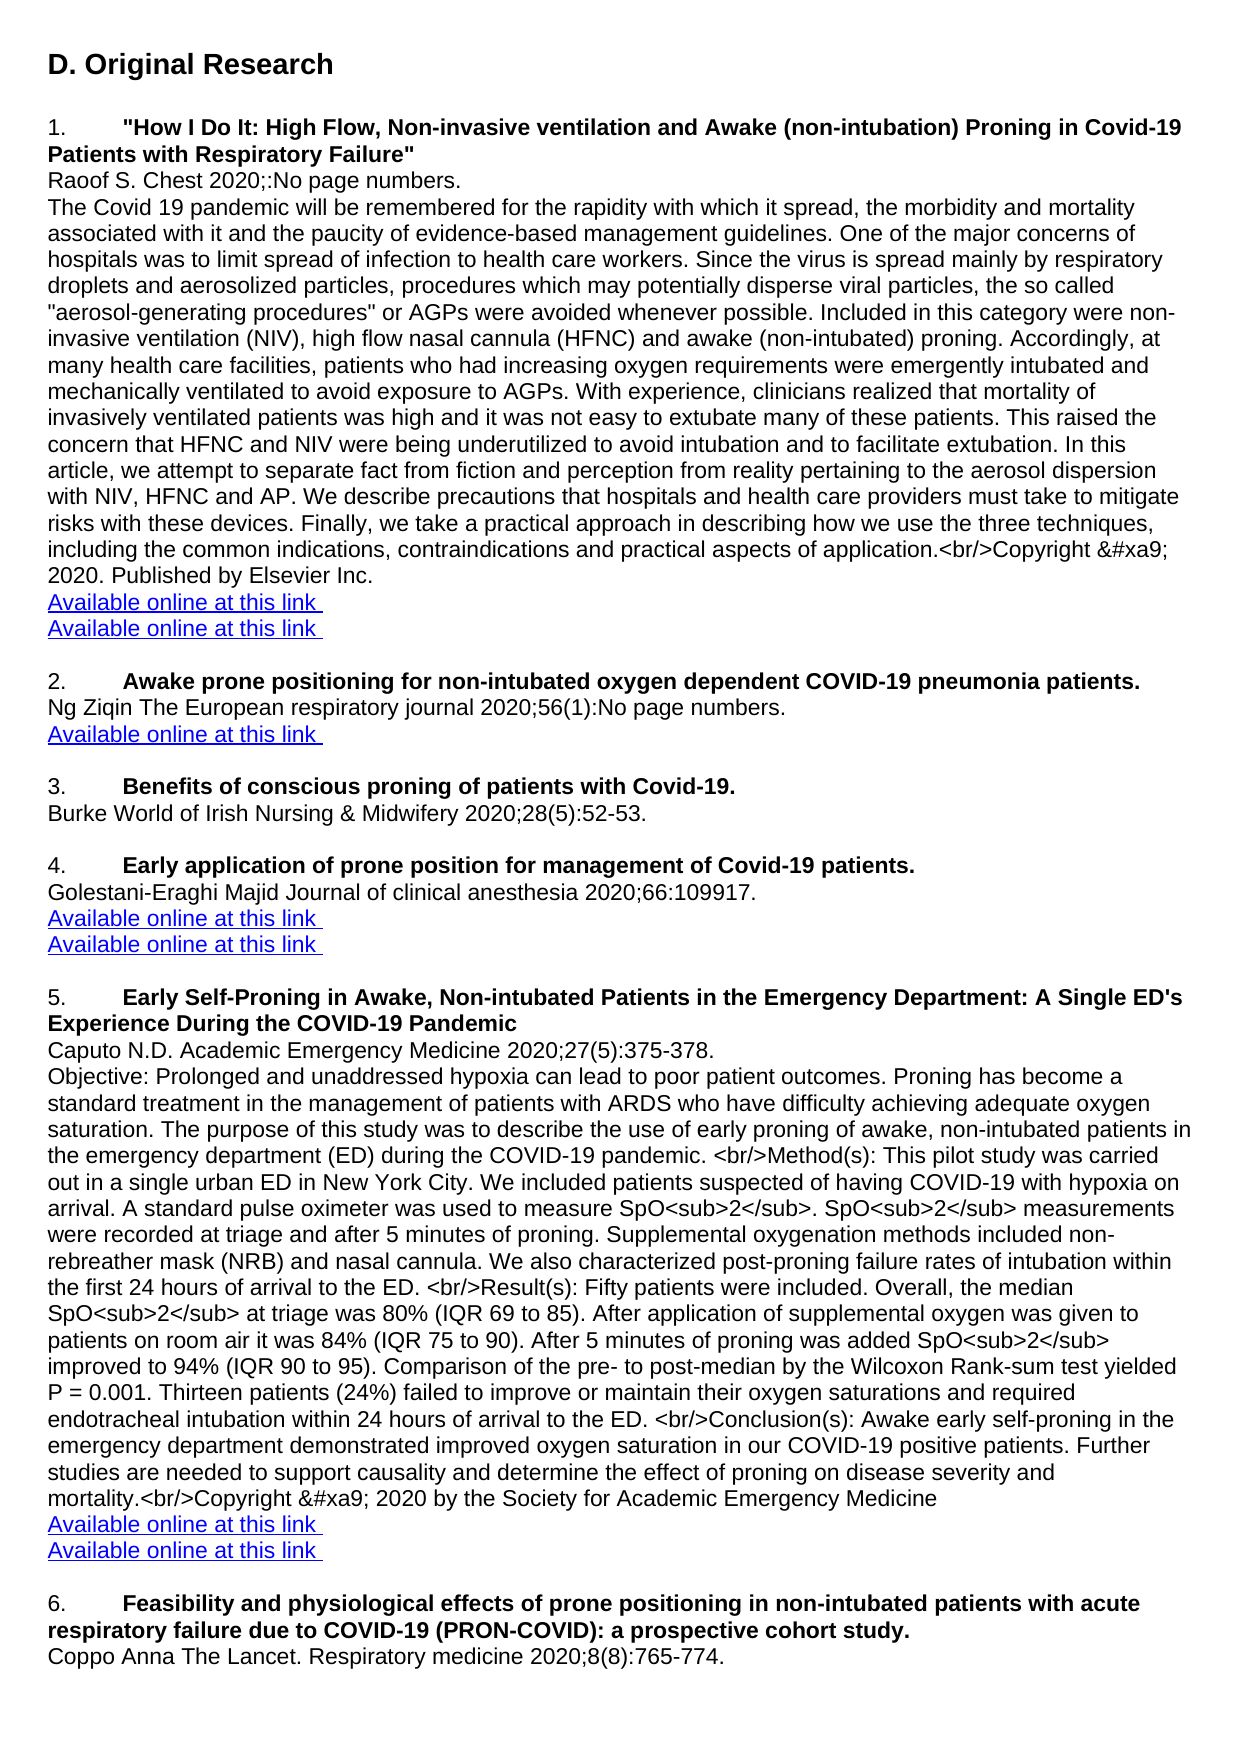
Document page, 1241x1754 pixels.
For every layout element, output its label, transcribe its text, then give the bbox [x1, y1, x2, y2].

list Early Self-Proning in Awake, Non-intubated Patients in the Emergency Department: A Single ED's Experience During the COVID-19 Pandemic Caputo N.D. Academic Emergency Medicine 2020;27(5):375-378. [47, 984, 1193, 1063]
subtitle D. Original Research [47, 47, 1193, 81]
list Awake prone positioning for non-intubated oxygen dependent COVID-19 pneumonia patients. Ng Ziqin The European respiratory journal 2020;56(1):No page numbers. [47, 668, 1193, 721]
text Available online at this link [47, 615, 1193, 641]
list Benefits of conscious proning of patients with Covid-19. Burke World of Irish Nursing & Midwifery 2020;28(5):52-53. [47, 773, 1193, 826]
text Available online at this link [47, 905, 1193, 931]
list Early application of prone position for management of Covid-19 patients. Golestani-Eraghi Majid Journal of clinical anesthesia 2020;66:109917. [47, 852, 1193, 905]
text Objective: Prolonged and unaddressed hypoxia can lead to poor patient outcomes. Proning has become a standard treatment in the management of patients with ARDS who have difficulty achieving adequate oxygen saturation. The purpose of this study was to describe the use of early proning of awake, non-intubated patients in the emergency department (ED) during the COVID-19 pandemic. <br/>Method(s): This pilot study was carried out in a single urban ED in New York City. We included patients suspected of having COVID-19 with hypoxia on arrival. A standard pulse oximeter was used to measure SpO<sub>2</sub>. SpO<sub>2</sub> measurements were recorded at triage and after 5 minutes of proning. Supplemental oxygenation methods included non-rebreather mask (NRB) and nasal cannula. We also characterized post-proning failure rates of intubation within the first 24 hours of arrival to the ED. <br/>Result(s): Fifty patients were included. Overall, the median SpO<sub>2</sub> at triage was 80% (IQR 69 to 85). After application of supplemental oxygen was given to patients on room air it was 84% (IQR 75 to 90). After 5 minutes of proning was added SpO<sub>2</sub> improved to 94% (IQR 90 to 95). Comparison of the pre- to post-median by the Wilcoxon Rank-sum test yielded P = 0.001. Thirteen patients (24%) failed to improve or maintain their oxygen saturations and required endotracheal intubation within 24 hours of arrival to the ED. <br/>Conclusion(s): Awake early self-proning in the emergency department demonstrated improved oxygen saturation in our COVID-19 positive patients. Further studies are needed to support causality and determine the effect of proning on disease severity and mortality.<br/>Copyright &#xa9; 2020 by the Society for Academic Emergency Medicine [47, 1063, 1193, 1511]
list "How I Do It: High Flow, Non-invasive ventilation and Awake (non-intubation) Proning in Covid-19 Patients with Respiratory Failure" Raoof S. Chest 2020;:No page numbers. [47, 114, 1193, 193]
text Available online at this link [47, 931, 1193, 958]
text Available online at this link [47, 721, 1193, 747]
text Available online at this link [47, 1537, 1193, 1564]
text The Covid 19 pandemic will be remembered for the rapidity with which it spread, the morbidity and mortality associated with it and the paucity of evidence-based management guidelines. One of the major concerns of hospitals was to limit spread of infection to health care workers. Since the virus is spread mainly by respiratory droplets and aerosolized particles, procedures which may potentially disperse viral particles, the so called "aerosol-generating procedures" or AGPs were avoided whenever possible. Included in this category were non-invasive ventilation (NIV), high flow nasal cannula (HFNC) and awake (non-intubated) proning. Accordingly, at many health care facilities, patients who had increasing oxygen requirements were emergently intubated and mechanically ventilated to avoid exposure to AGPs. With experience, clinicians realized that mortality of invasively ventilated patients was high and it was not easy to extubate many of these patients. This raised the concern that HFNC and NIV were being underutilized to avoid intubation and to facilitate extubation. In this article, we attempt to separate fact from fiction and perception from reality pertaining to the aerosol dispersion with NIV, HFNC and AP. We describe precautions that hospitals and health care providers must take to mitigate risks with these devices. Finally, we take a practical approach in describing how we use the three techniques, including the common indications, contraindications and practical aspects of application.<br/>Copyright &#xa9; 2020. Published by Elsevier Inc. [47, 193, 1193, 589]
text Available online at this link [47, 589, 1193, 615]
list Feasibility and physiological effects of prone positioning in non-intubated patients with acute respiratory failure due to COVID-19 (PRON-COVID): a prospective cohort study. Coppo Anna The Lancet. Respiratory medicine 2020;8(8):765-774. [47, 1590, 1193, 1669]
text Available online at this link [47, 1511, 1193, 1537]
